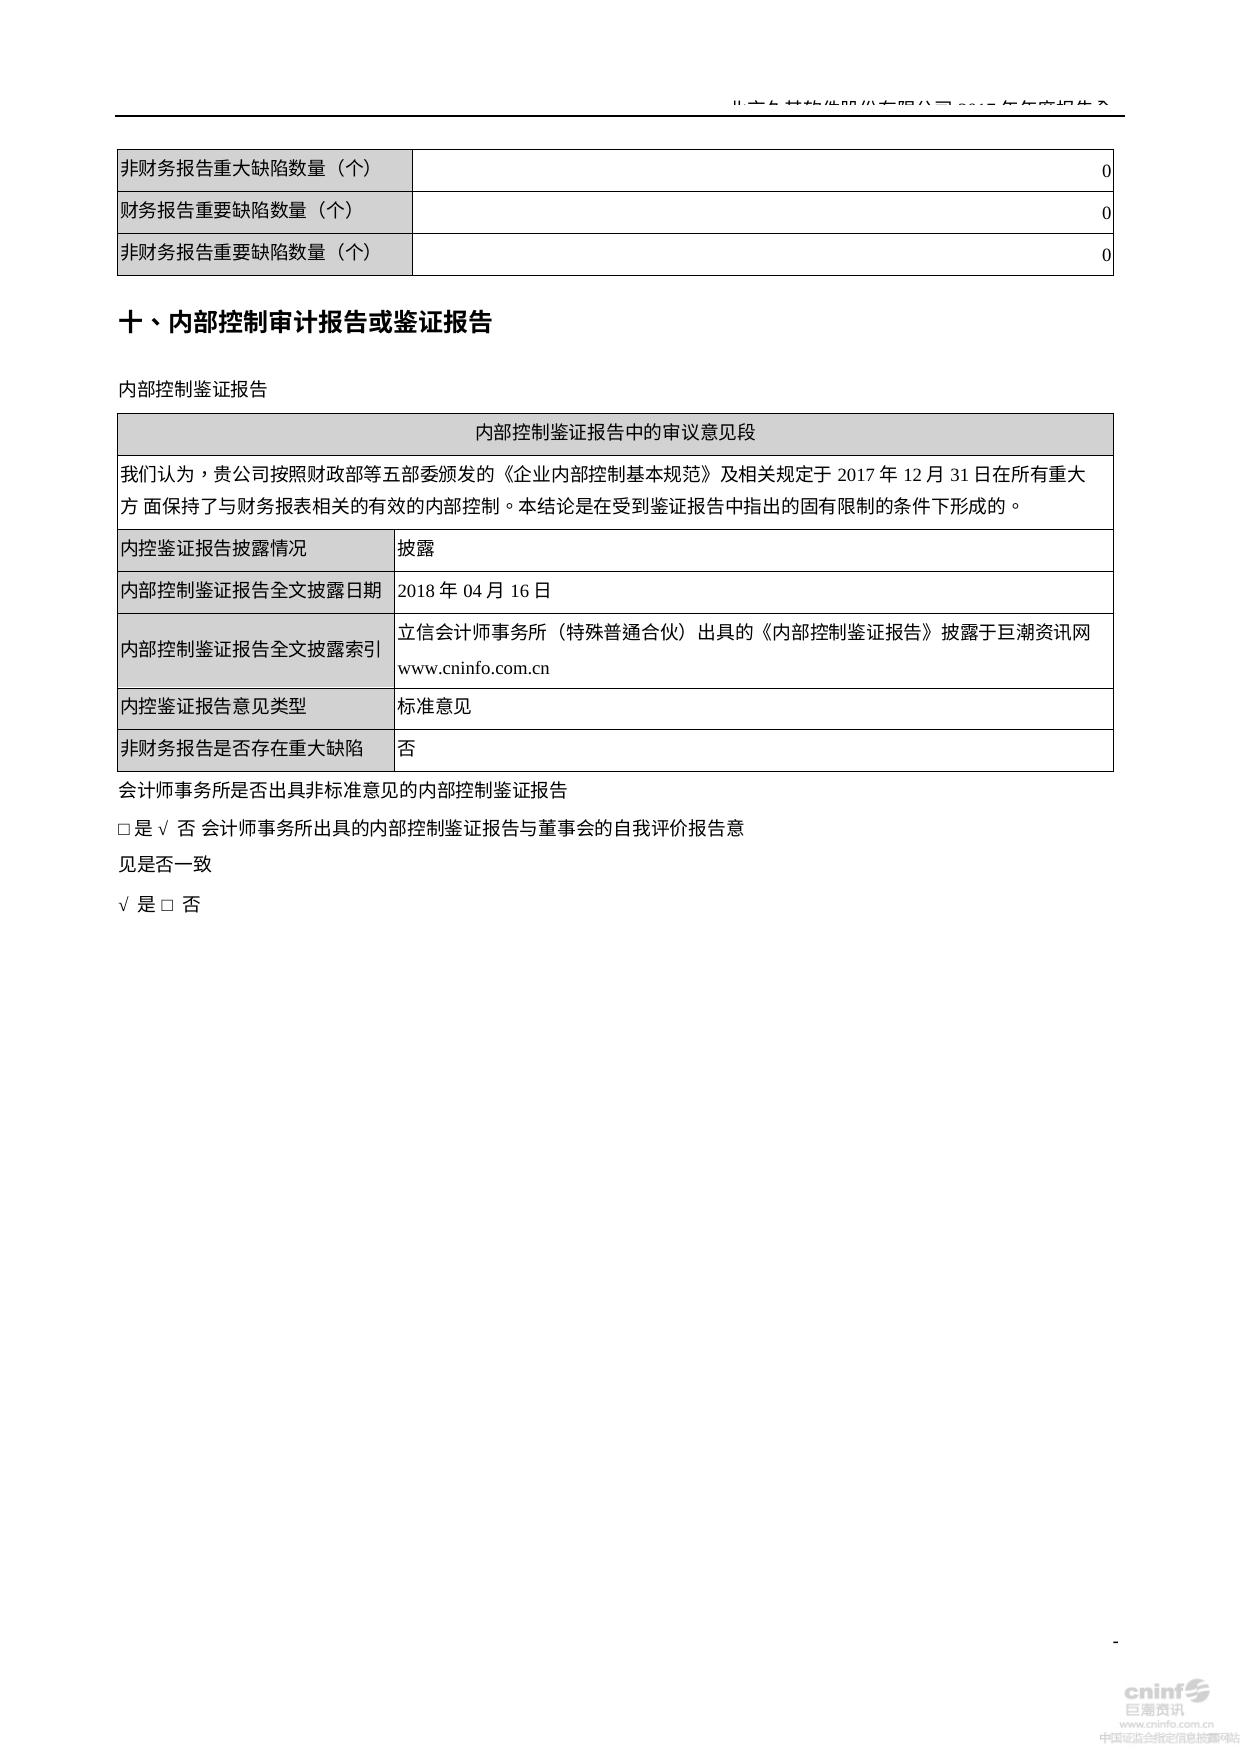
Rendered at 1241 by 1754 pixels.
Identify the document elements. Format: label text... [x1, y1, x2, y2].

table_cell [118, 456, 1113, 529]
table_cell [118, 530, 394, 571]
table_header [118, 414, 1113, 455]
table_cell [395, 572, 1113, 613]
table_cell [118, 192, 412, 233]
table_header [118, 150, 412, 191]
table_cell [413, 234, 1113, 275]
picture [1099, 1673, 1241, 1754]
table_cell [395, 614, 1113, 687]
text 会计师事务所是否出具非标准意见的内部控制鉴证报告 [118, 777, 1138, 803]
text √ 是 □ 否 [118, 891, 1138, 917]
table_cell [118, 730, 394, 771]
subtitle 十、内部控制审计报告或鉴证报告 [118, 304, 1138, 338]
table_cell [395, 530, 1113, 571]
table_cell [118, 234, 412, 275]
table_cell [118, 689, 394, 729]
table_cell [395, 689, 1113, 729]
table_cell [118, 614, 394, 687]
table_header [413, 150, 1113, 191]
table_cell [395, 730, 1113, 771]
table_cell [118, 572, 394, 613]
text 内部控制鉴证报告 [118, 376, 1138, 402]
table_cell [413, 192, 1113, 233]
text □ 是 √ 否 会计师事务所出具的内部控制鉴证报告与董事会的自我评价报告意见是否一致 [118, 815, 758, 876]
